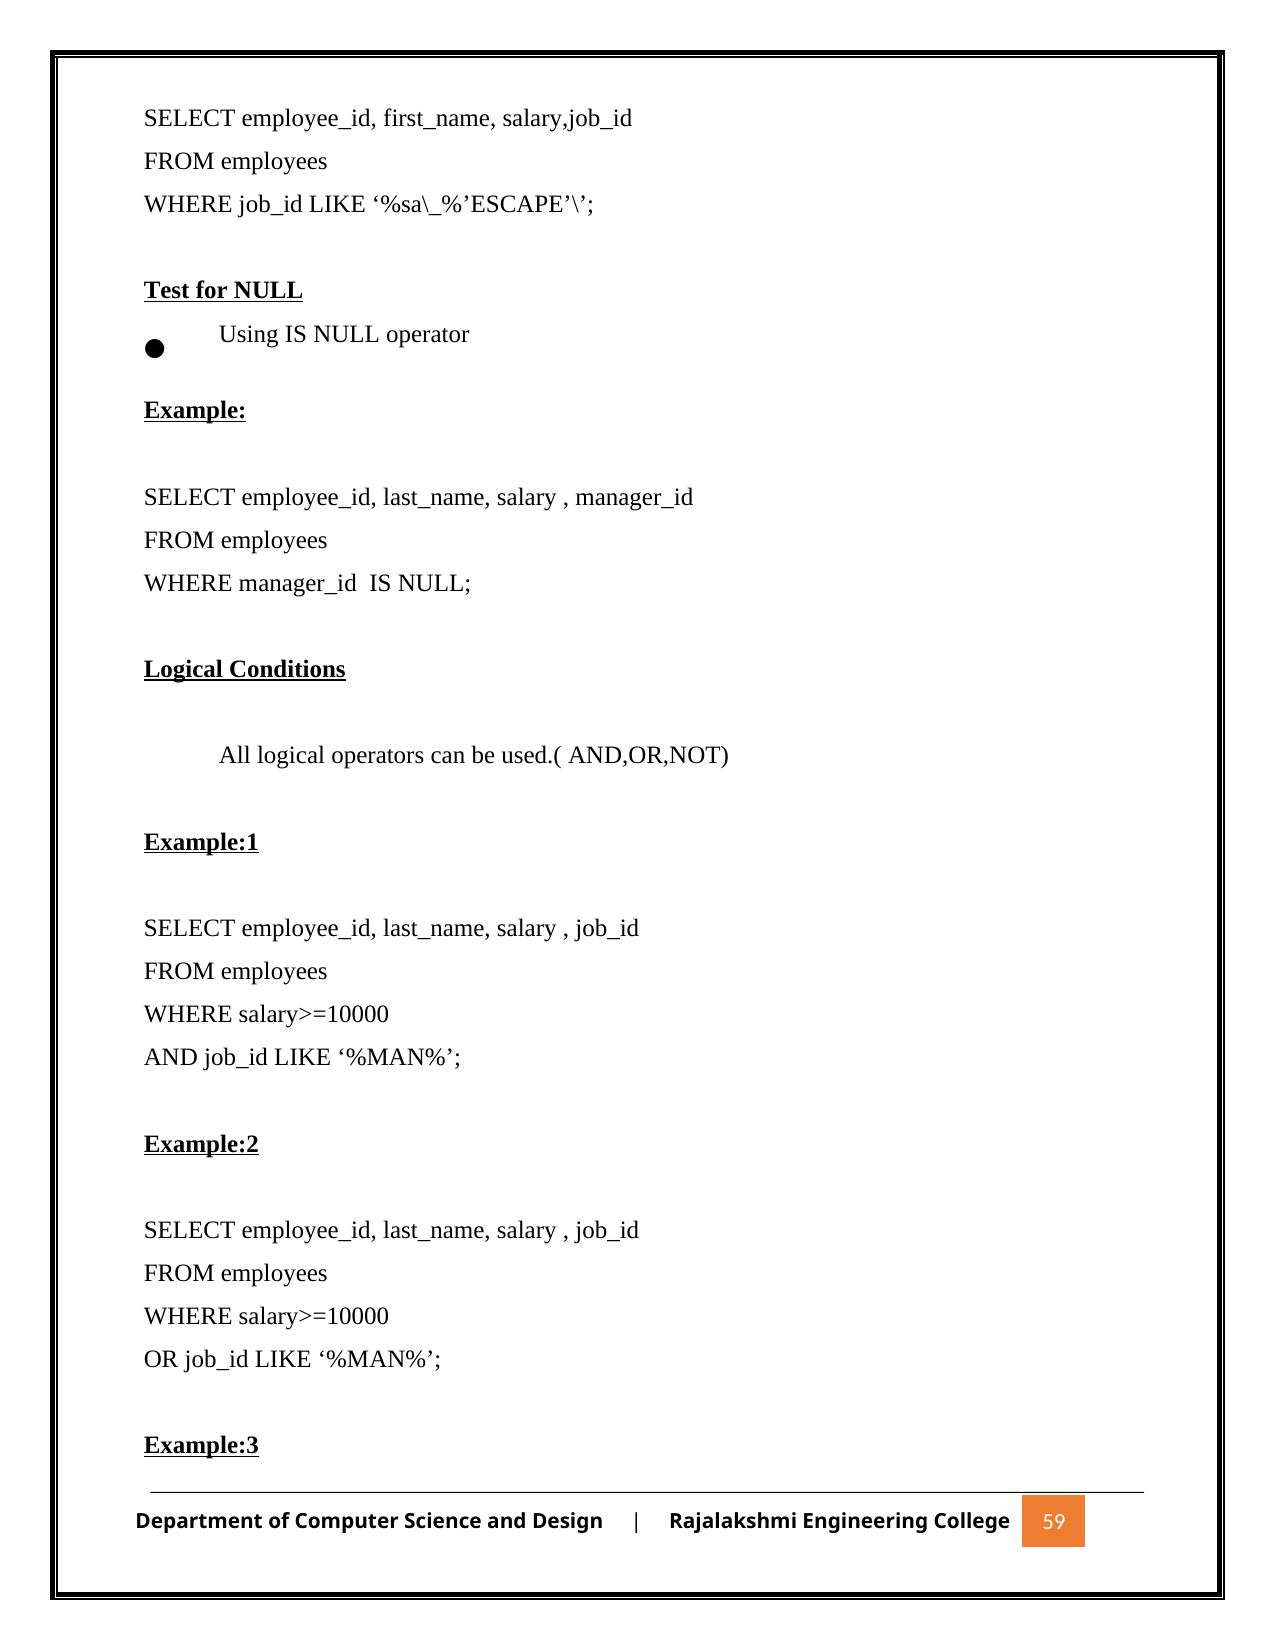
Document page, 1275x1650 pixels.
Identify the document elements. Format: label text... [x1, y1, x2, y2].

text Example: [143, 396, 1144, 424]
text Example:2 [143, 1129, 1144, 1157]
text SELECT employee_id, last_name, salary , manager_id [143, 482, 1144, 511]
list Using IS NULL operator [143, 319, 1144, 370]
text Test for NULL [143, 276, 1144, 304]
text SELECT employee_id, first_name, salary,job_id [143, 103, 1144, 132]
text Example:1 [143, 827, 1144, 856]
text Logical Conditions [143, 654, 1144, 683]
text WHERE job_id LIKE ‘%sa\_%’ESCAPE’\’; [143, 189, 1144, 218]
text FROM employees [143, 956, 1144, 985]
text WHERE salary>=10000 [143, 1301, 1144, 1330]
text All logical operators can be used.( AND,OR,NOT) [143, 741, 1144, 769]
text FROM employees [143, 146, 1144, 175]
text FROM employees [143, 1258, 1144, 1287]
text AND job_id LIKE ‘%MAN%’; [143, 1042, 1144, 1071]
text FROM employees [143, 525, 1144, 554]
text OR job_id LIKE ‘%MAN%’; [143, 1344, 1144, 1373]
text WHERE manager_id IS NULL; [143, 568, 1144, 597]
text SELECT employee_id, last_name, salary , job_id [143, 1215, 1144, 1244]
text WHERE salary>=10000 [143, 999, 1144, 1028]
text SELECT employee_id, last_name, salary , job_id [143, 913, 1144, 942]
text Example:3 [143, 1431, 1144, 1459]
